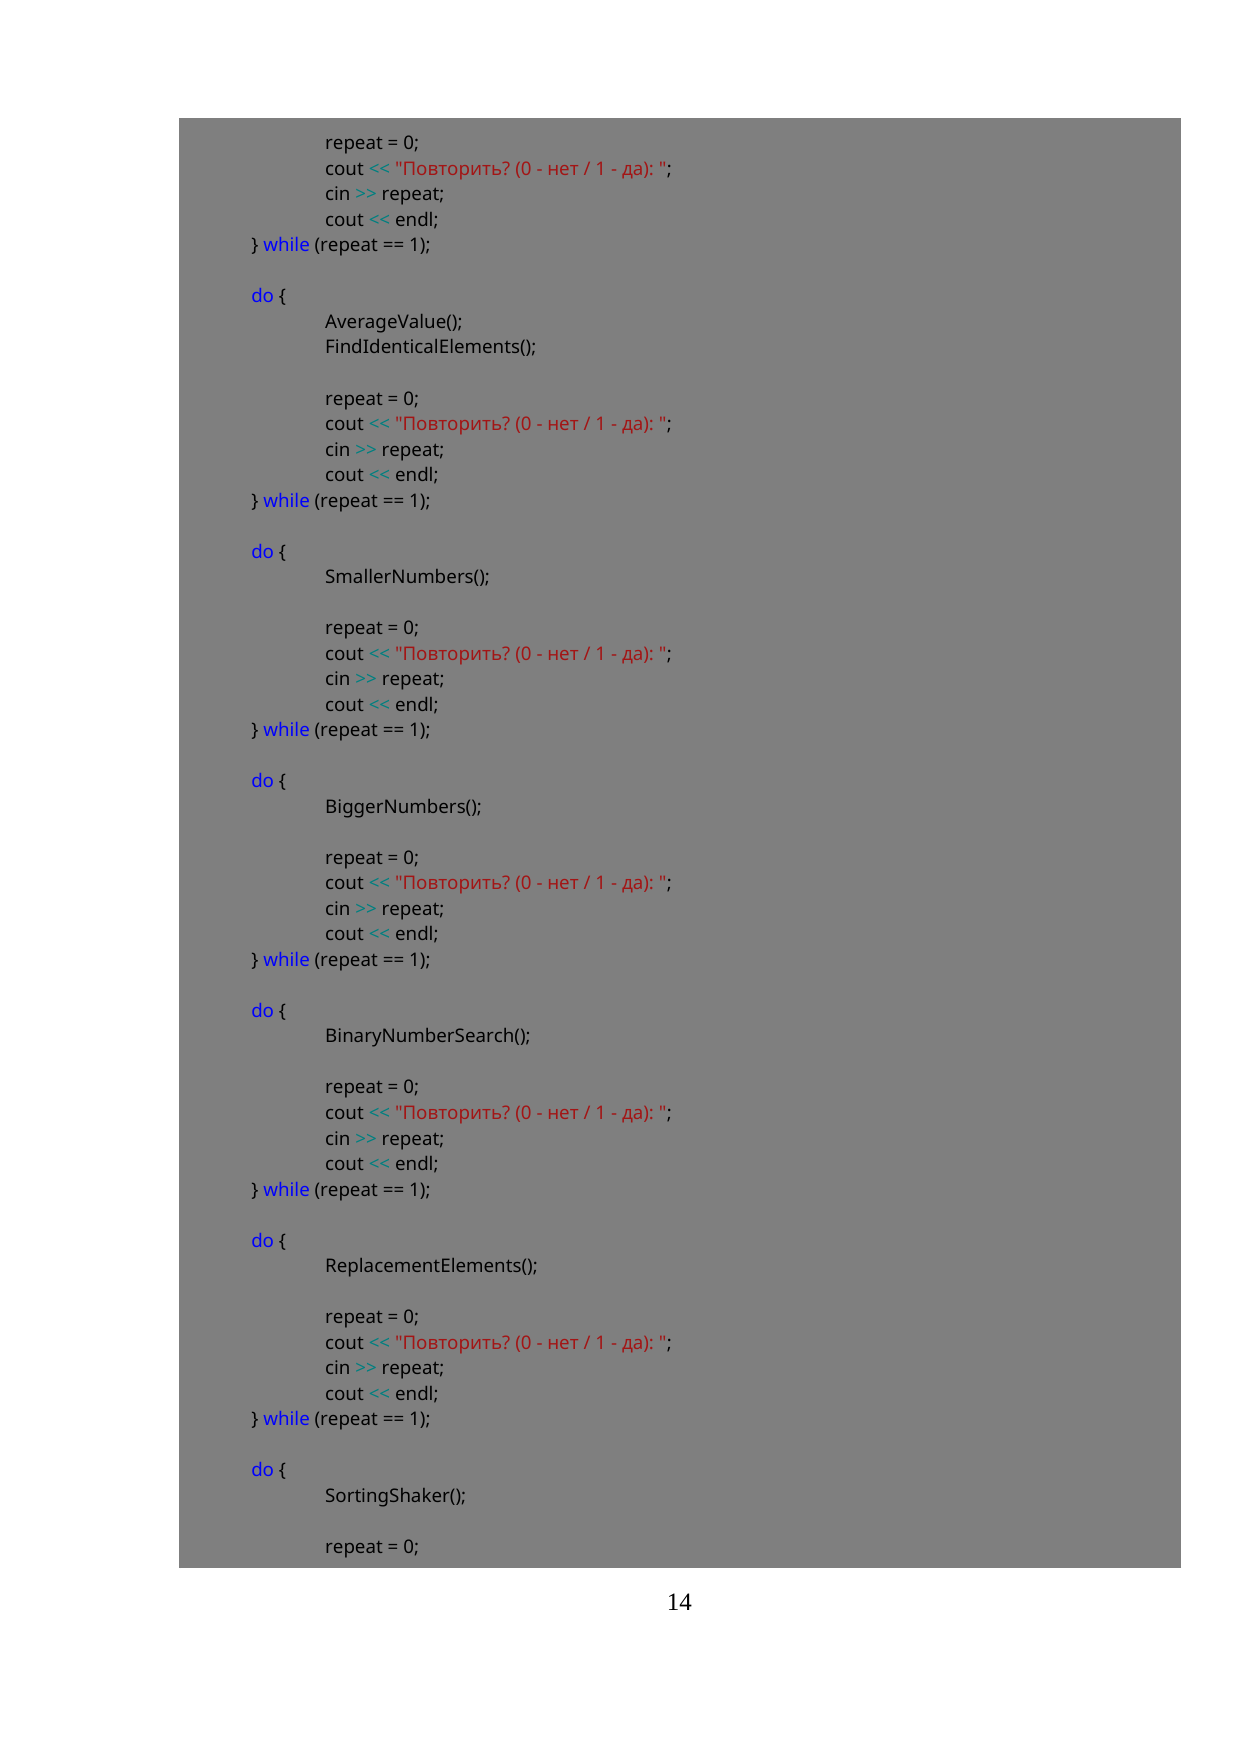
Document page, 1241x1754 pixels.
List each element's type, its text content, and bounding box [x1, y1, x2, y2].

text cin >> repeat; [181, 424, 1181, 450]
text } while (repeat == 1); [181, 705, 1181, 731]
text cin >> repeat; [181, 1113, 1181, 1139]
text repeat = 0; [181, 1292, 1181, 1318]
text do { [181, 756, 1181, 782]
text do { [181, 526, 1181, 552]
text } while (repeat == 1); [181, 475, 1181, 501]
text SmallerNumbers(); [181, 552, 1181, 577]
text do { [181, 1445, 1181, 1471]
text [181, 1318, 1181, 1343]
text FindIdenticalElements(); [181, 322, 1181, 348]
text repeat = 0; [181, 833, 1181, 858]
text cout << endl; [181, 1139, 1181, 1164]
text } while (repeat == 1); [181, 220, 1181, 246]
text AverageValue(); [181, 297, 1181, 322]
text repeat = 0; [181, 603, 1181, 628]
text BiggerNumbers(); [181, 782, 1181, 807]
text ReplacementElements(); [181, 1241, 1181, 1267]
text BinaryNumberSearch(); [181, 1011, 1181, 1037]
text cin >> repeat; [181, 654, 1181, 679]
text cout << endl; [181, 679, 1181, 705]
text cout << "Повторить? (0 - нет / 1 - да): "; [181, 399, 1181, 424]
text cin >> repeat; [181, 169, 1181, 195]
text SortingShaker(); [181, 1471, 1181, 1496]
text cout << endl; [181, 909, 1181, 935]
text repeat = 0; [181, 1062, 1181, 1088]
text repeat = 0; [181, 1522, 1181, 1567]
text cin >> repeat; [181, 1343, 1181, 1369]
text cout << "Повторить? (0 - нет / 1 - да): "; [181, 858, 1181, 884]
text } while (repeat == 1); [181, 935, 1181, 960]
text } while (repeat == 1); [181, 1164, 1181, 1190]
text cout << "Повторить? (0 - нет / 1 - да): "; [181, 1088, 1181, 1113]
text do { [181, 271, 1181, 297]
text repeat = 0; [181, 119, 1181, 144]
text cout << "Повторить? (0 - нет / 1 - да): "; [181, 628, 1181, 654]
text do { [181, 1216, 1181, 1241]
text cin >> repeat; [181, 884, 1181, 909]
text cout << endl; [181, 1369, 1181, 1394]
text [181, 144, 1181, 169]
text cout << endl; [181, 450, 1181, 475]
text cout << endl; [181, 195, 1181, 220]
text repeat = 0; [181, 373, 1181, 399]
text do { [181, 986, 1181, 1011]
text } while (repeat == 1); [181, 1394, 1181, 1420]
